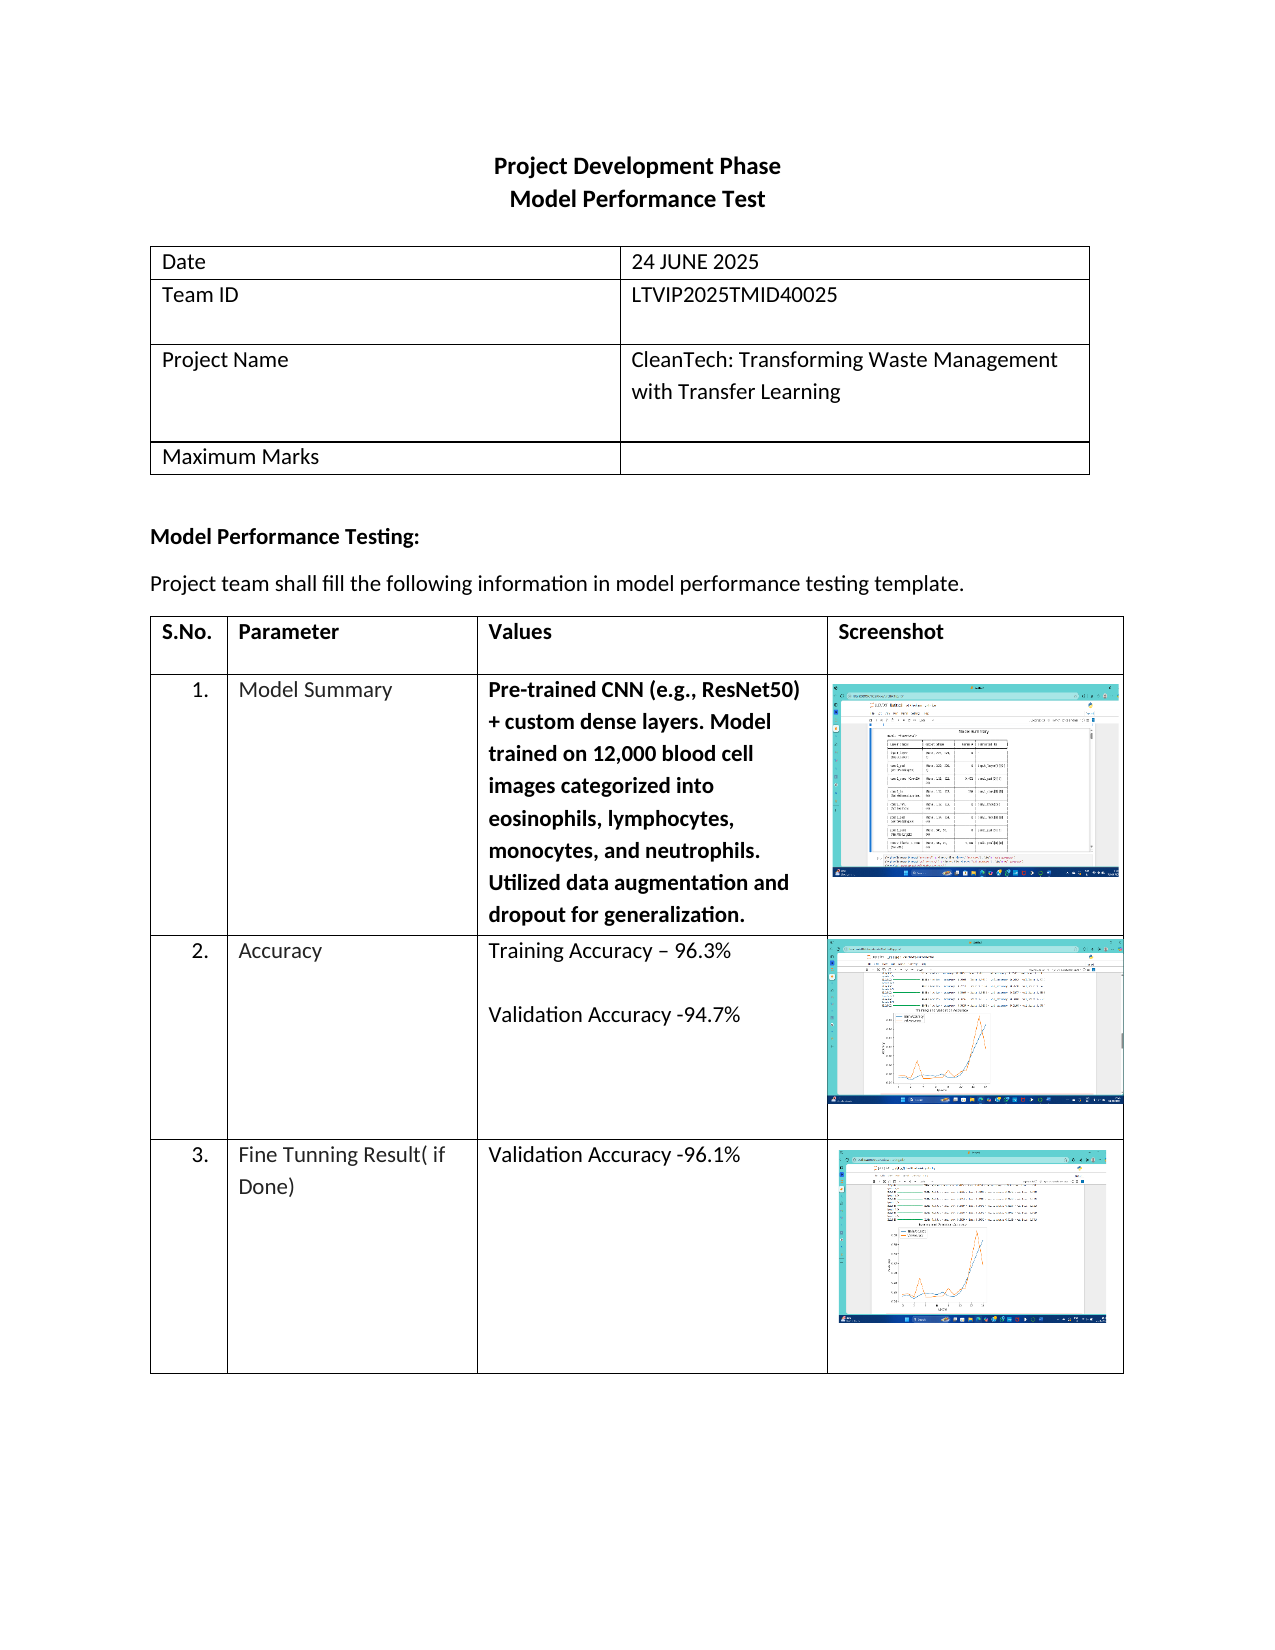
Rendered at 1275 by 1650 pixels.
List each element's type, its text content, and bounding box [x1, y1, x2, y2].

text Project team shall fill the following information in model performance testing template. [150, 569, 1125, 597]
text Project Development Phase [150, 150, 1125, 181]
table_cell 3. [151, 1137, 227, 1369]
table_cell [828, 675, 1123, 932]
text Model Performance Testing: [150, 522, 1125, 550]
table_cell Team ID [151, 280, 620, 344]
table_cell Pre-trained CNN (e.g., ResNet50) + custom dense layers. Model trained on 12,000 blood cell images categorized into eosinophils, lymphocytes, monocytes, and neutrophils. Utilized data augmentation and dropout for generalization. [478, 675, 827, 932]
text Model Performance Test [150, 183, 1125, 213]
table_header 24 JUNE 2025 [621, 247, 1089, 279]
table_header Values [478, 617, 827, 674]
table_cell LTVIP2025TMID40025 [621, 280, 1089, 344]
table_cell Accuracy [228, 933, 477, 1136]
table_cell [151, 675, 227, 932]
table_cell Training Accuracy – 96.3% Validation Accuracy -94.7% [478, 933, 827, 1136]
table_cell [151, 933, 227, 1136]
table_cell Maximum Marks [151, 443, 620, 474]
table_cell [621, 443, 1089, 474]
table_cell Project Name [151, 345, 620, 441]
picture [837, 1147, 1106, 1319]
picture [827, 936, 1124, 1101]
table_cell [828, 1137, 1123, 1369]
table_header Parameter [228, 617, 477, 674]
table_header Date [151, 247, 620, 279]
table_cell Validation Accuracy -96.1% [478, 1137, 827, 1369]
picture [831, 684, 1119, 876]
table_header S.No. [151, 617, 227, 674]
table_cell [828, 1101, 1123, 1136]
table_cell Model Summary [228, 675, 477, 932]
table_cell CleanTech: Transforming Waste Management with Transfer Learning [621, 345, 1089, 441]
table_cell Fine Tunning Result( if Done) [228, 1137, 477, 1369]
table_header Screenshot [828, 617, 1123, 674]
